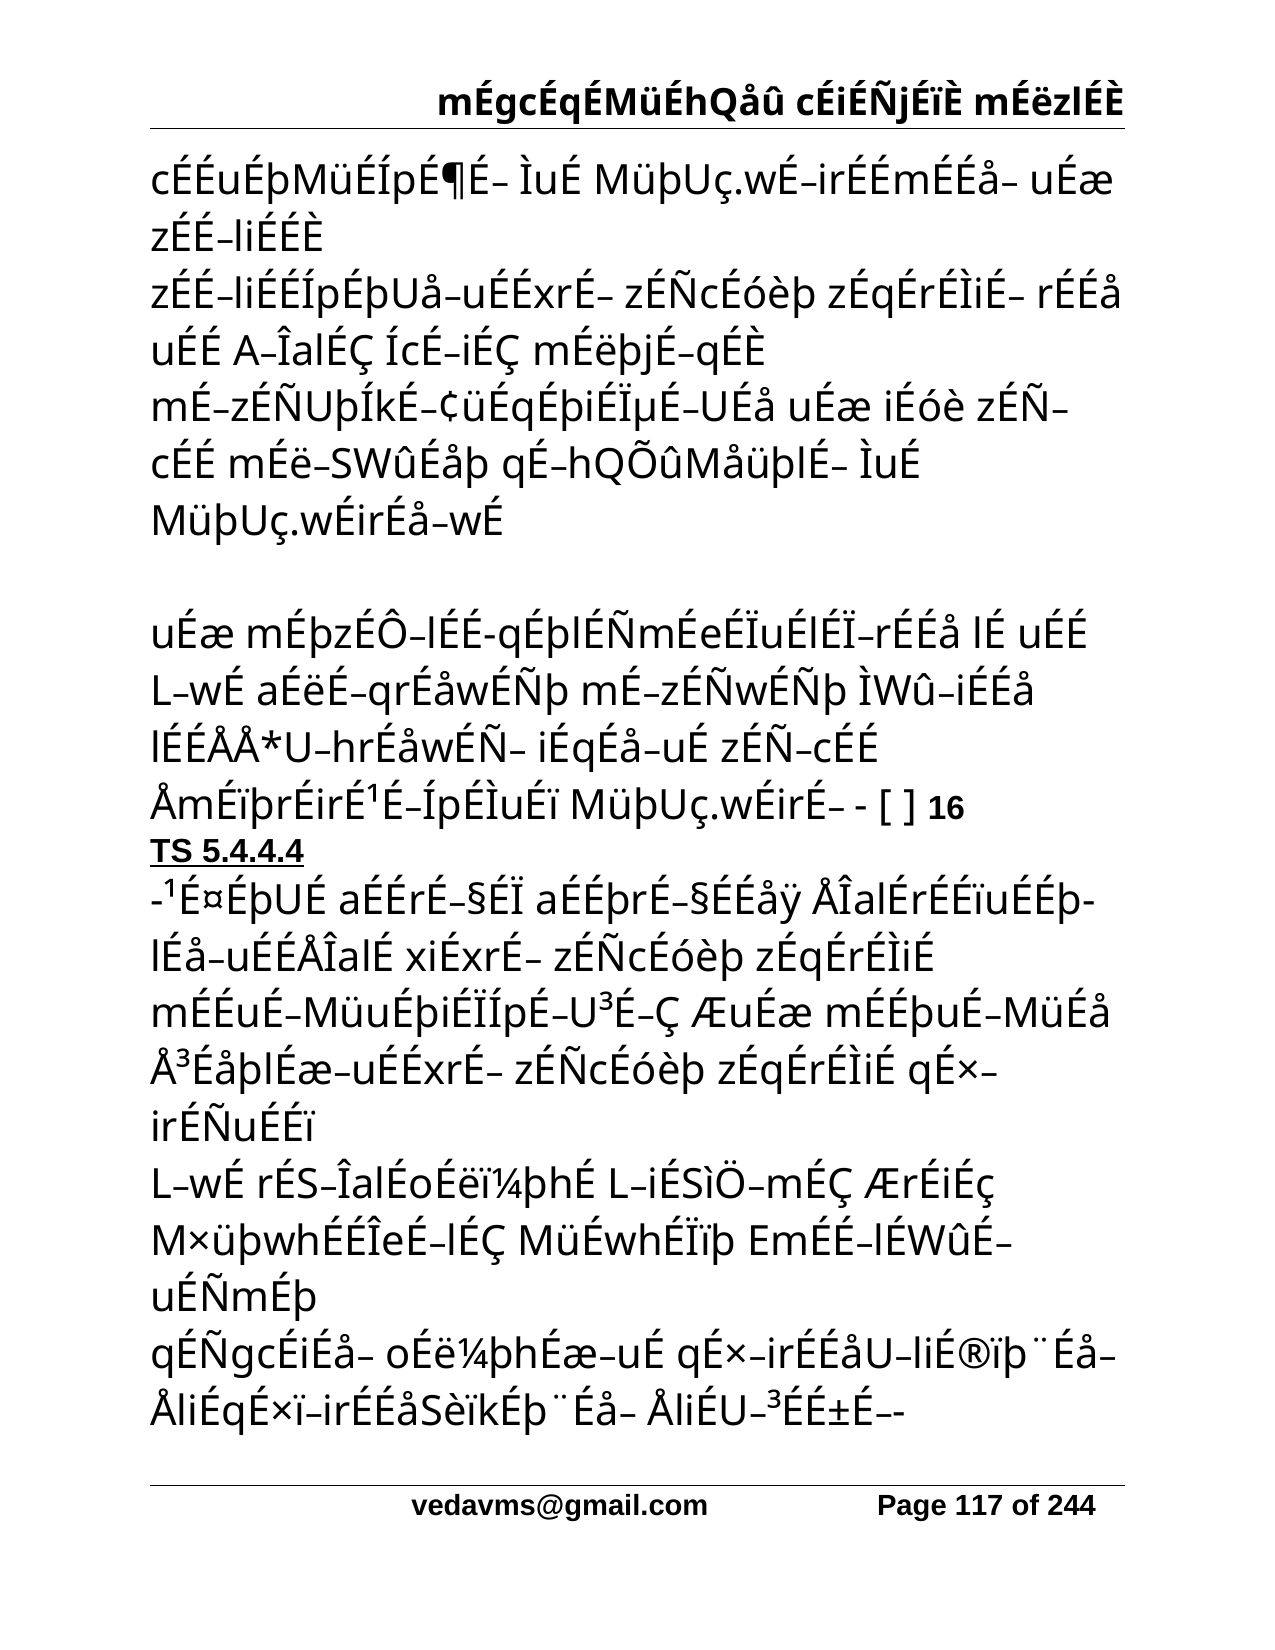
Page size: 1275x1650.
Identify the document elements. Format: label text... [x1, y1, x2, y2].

text lÉÉÅÅ*U–hrÉåwÉÑ– iÉqÉå–uÉ zÉÑ–cÉÉ ÅmÉïþrÉirÉ¹É–ÍpÉÌuÉï MüþUç.wÉirÉ– - [ ] 16 [150, 718, 1125, 831]
text L–wÉ rÉS–ÎalÉoÉëï¼þhÉ L–iÉSìÖ–mÉÇ ÆrÉiÉç M×üþwhÉÉÎeÉ–lÉÇ MüÉwhÉÏïþ EmÉÉ–lÉWûÉ–uÉÑmÉþ [150, 1153, 1125, 1324]
text mÉÉuÉ–MüuÉþiÉÏÍpÉ–U³É–Ç ÆuÉæ mÉÉþuÉ–MüÉå Å³ÉåþlÉæ–uÉÉxrÉ– zÉÑcÉóèþ zÉqÉrÉÌiÉ qÉ×–irÉÑuÉÉï [150, 983, 1125, 1153]
text zÉÉ–liÉÉÍpÉþUå–uÉÉxrÉ– zÉÑcÉóèþ zÉqÉrÉÌiÉ– rÉÉå uÉÉ A–ÎalÉÇ ÍcÉ–iÉÇ mÉëþjÉ–qÉÈ [150, 263, 1125, 377]
text uÉæ mÉþzÉÔ–lÉÉ-qÉþlÉÑmÉeÉÏuÉlÉÏ–rÉÉå lÉ uÉÉ L–wÉ aÉëÉ–qrÉåwÉÑþ mÉ–zÉÑwÉÑþ ÌWû–iÉÉå [150, 604, 1125, 718]
text zÉUÉå ÅuÉþMüÉ uÉåiÉxÉzÉÉ–ZÉrÉÉ– cÉÉuÉþMüÉÍpÉ¶É– ÌuÉ MüþUç.wÉ–irÉÉmÉÉå– uÉæ zÉÉ–liÉÉÈ [150, 150, 1125, 263]
text mÉ–zÉÑUþÍkÉ–¢üÉqÉþiÉÏµÉ–UÉå uÉæ iÉóè zÉÑ–cÉÉ mÉë–SWûÉåþ qÉ–hQÕûMåüþlÉ– ÌuÉ MüþUç.wÉirÉå–wÉ [150, 377, 1125, 547]
text TS 5.4.4.4 [150, 831, 1125, 870]
text -¹É¤ÉþUÉ aÉÉrÉ–§ÉÏ aÉÉþrÉ–§ÉÉåÿ ÅÎalÉrÉÉïuÉÉþ-lÉå–uÉÉÅÎalÉ xiÉxrÉ– zÉÑcÉóèþ zÉqÉrÉÌiÉ [150, 870, 1125, 983]
text qÉÑgcÉiÉå– oÉë¼þhÉæ–uÉ qÉ×–irÉÉåU–liÉ®ïþ¨Éå– ÅliÉqÉ×ï–irÉÉåSèïkÉþ¨Éå– ÅliÉU–³ÉÉ±É–- [150, 1324, 1125, 1437]
